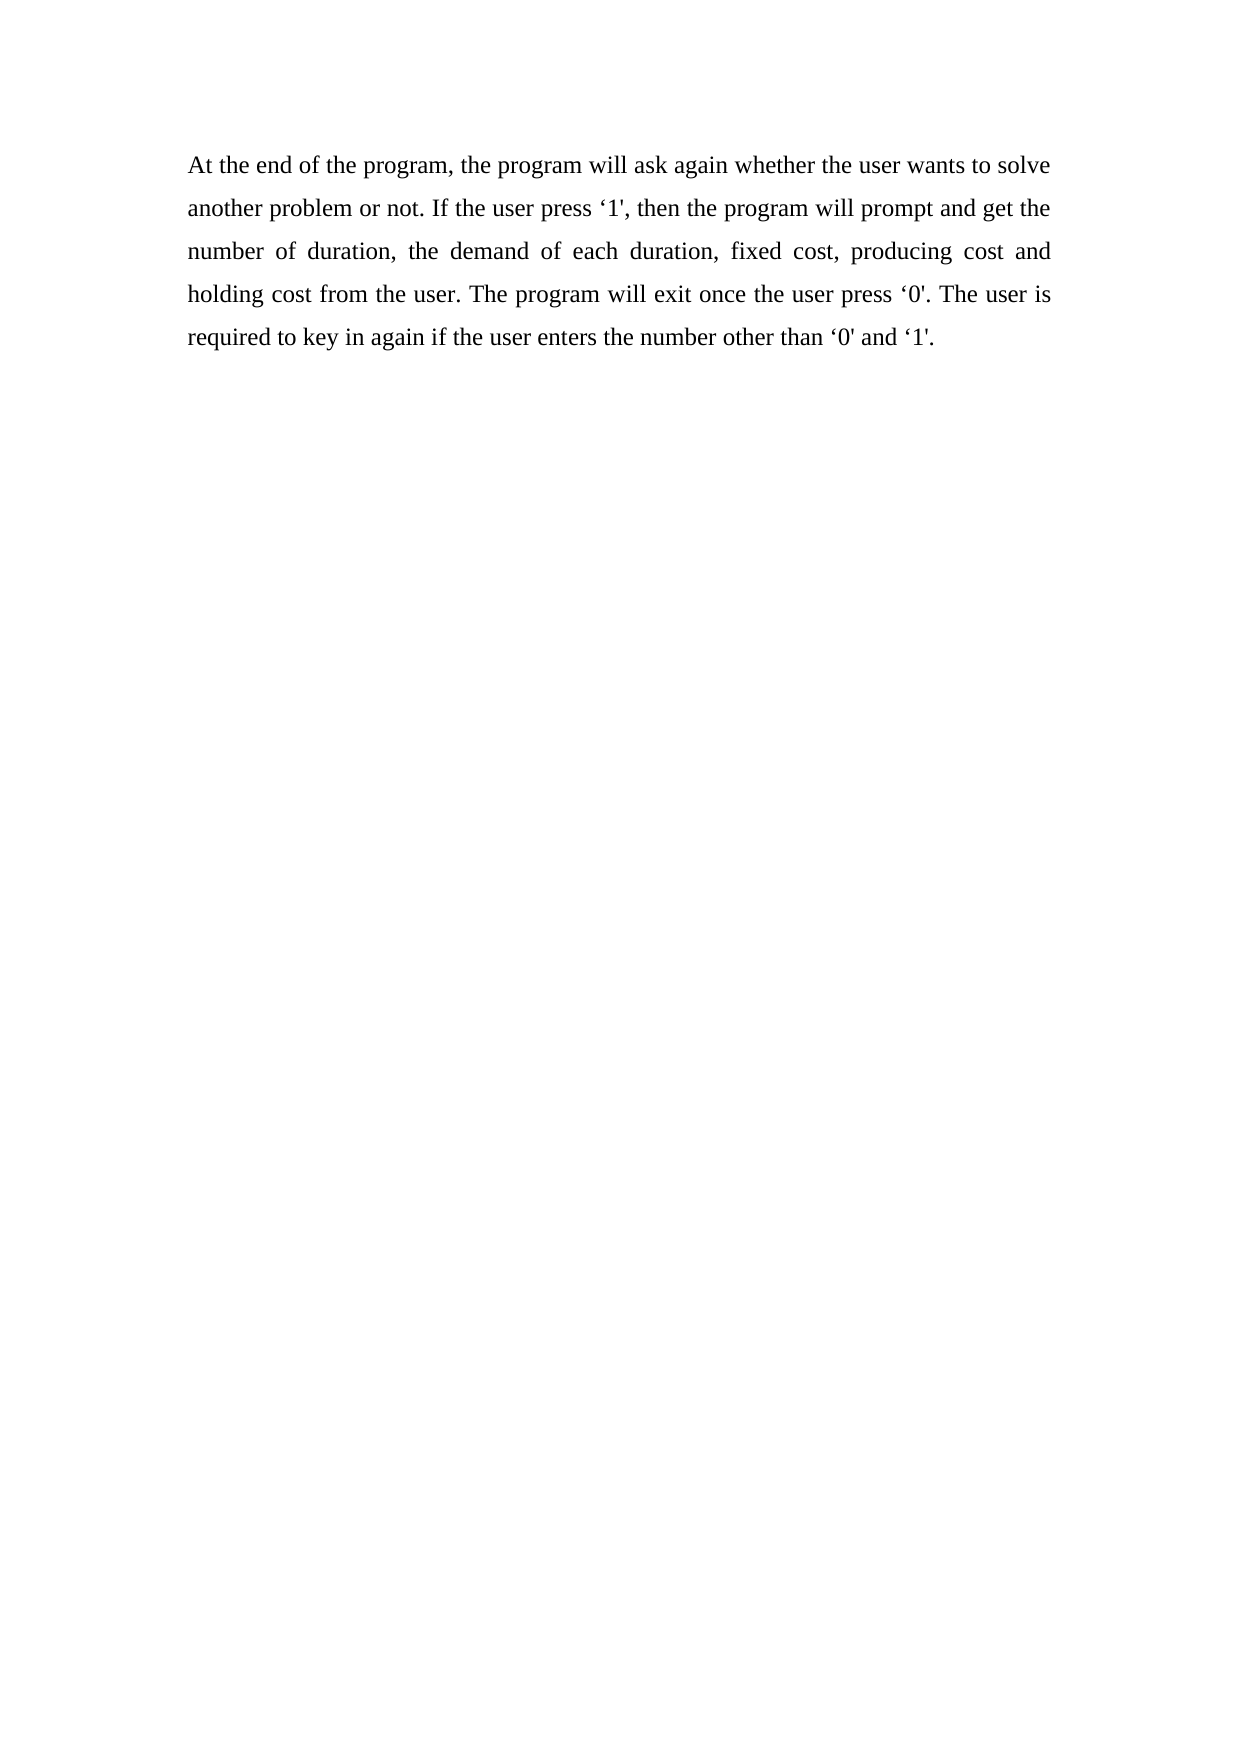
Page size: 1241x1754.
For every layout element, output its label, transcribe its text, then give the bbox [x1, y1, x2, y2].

text At the end of the program, the program will ask again whether the user wants to solve another problem or not. If the user press ‘1', then the program will prompt and get the number of duration, the demand of each duration, fixed cost, producing cost and holding cost from the user. The program will exit once the user press ‘0'. The user is required to key in again if the user enters the number other than ‘0' and ‘1'. [187, 150, 1053, 351]
